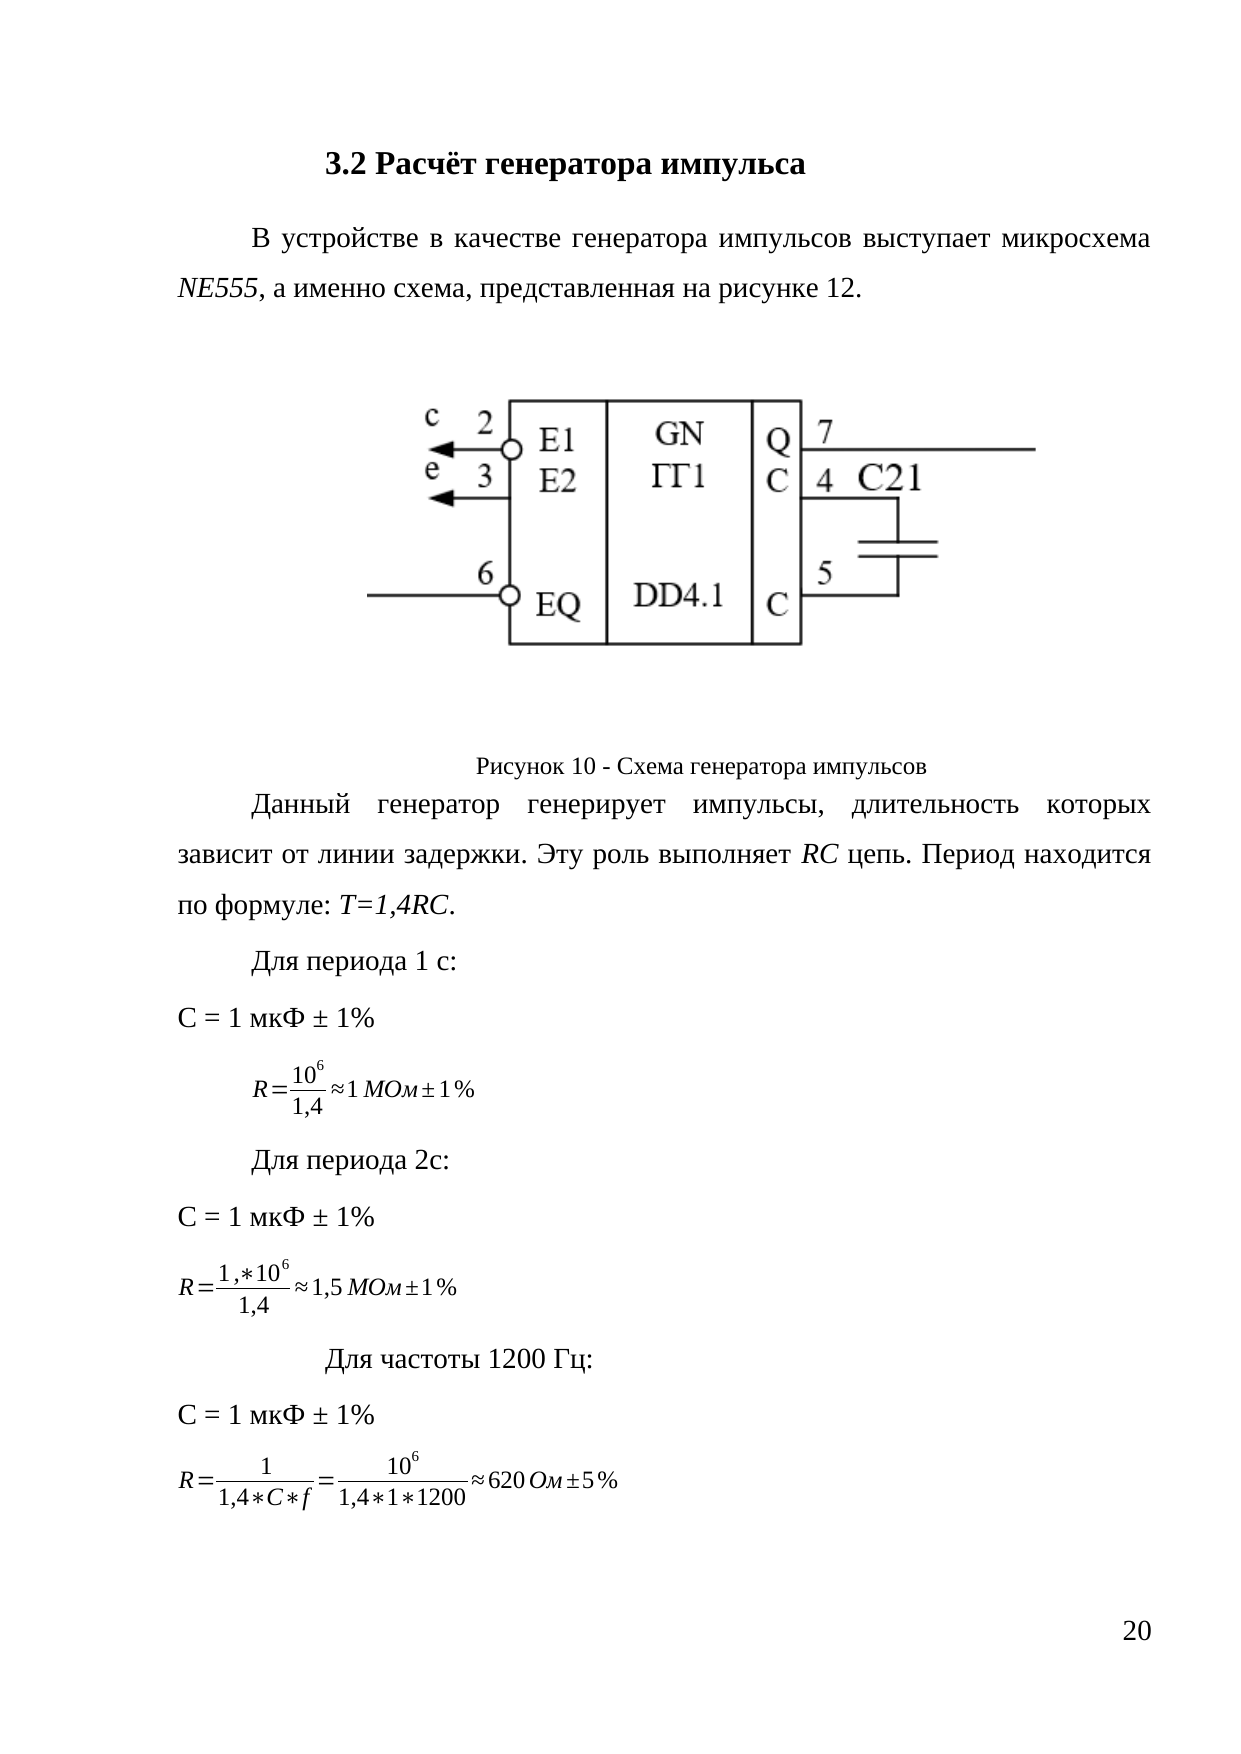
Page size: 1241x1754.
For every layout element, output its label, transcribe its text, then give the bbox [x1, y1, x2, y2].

picture [367, 326, 1036, 729]
text Для периода 2с: [177, 1142, 1152, 1176]
text Рисунок 10 - Схема генератора импульсов [177, 751, 1152, 780]
text Для периода 1 с: [177, 943, 1152, 977]
text Данный генератор генерирует импульсы, длительность которых зависит от линии задержки. Эту роль выполняет RC цепь. Период находится по формуле: Т=1,4RC. [177, 786, 1152, 920]
text С = 1 мкФ ± 1% [177, 1000, 1152, 1033]
text С = 1 мкФ ± 1% [177, 1199, 1152, 1232]
text Для частоты 1200 Гц: [177, 1341, 1152, 1374]
subtitle 3.2 Расчёт генератора импульса [251, 143, 1152, 181]
text В устройстве в качестве генератора импульсов выступает микросхема NE555, а именно схема, представленная на рисунке 12. [177, 220, 1152, 304]
text С = 1 мкФ ± 1% [177, 1397, 1152, 1431]
